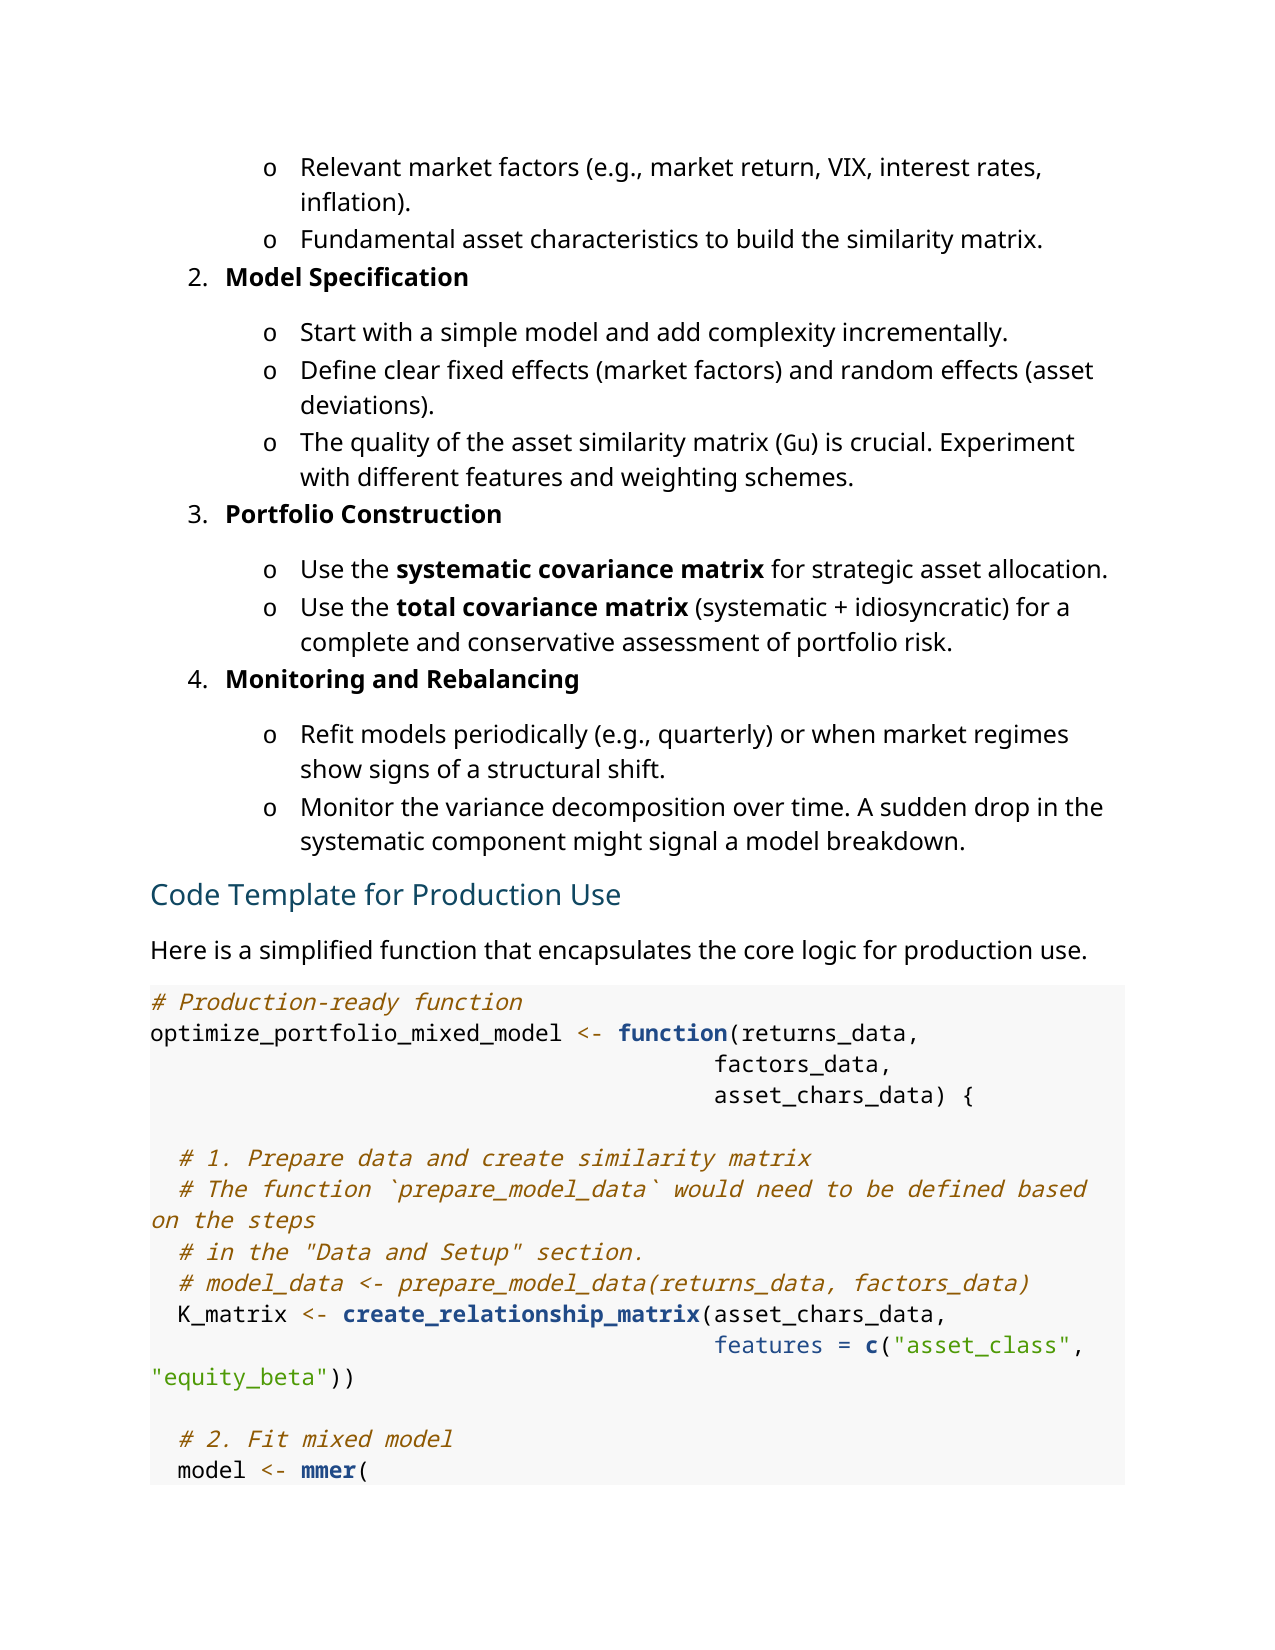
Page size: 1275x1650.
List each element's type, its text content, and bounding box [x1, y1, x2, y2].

list Use the total covariance matrix (systematic + idiosyncratic) for a complete and conservative assessment of portfolio risk. [262, 590, 1125, 658]
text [150, 985, 1125, 1485]
list Define clear fixed effects (market factors) and random effects (asset deviations). [262, 353, 1125, 421]
list Monitor the variance decomposition over time. A sudden drop in the systematic component might signal a model breakdown. [262, 789, 1125, 857]
list Monitoring and Rebalancing [187, 662, 1125, 696]
list Portfolio Construction [187, 497, 1125, 531]
list Refit models periodically (e.g., quarterly) or when market regimes show signs of a structural shift. [262, 717, 1125, 785]
list Start with a simple model and add complexity incrementally. [262, 315, 1125, 349]
list Fundamental asset characteristics to build the similarity matrix. [262, 222, 1125, 256]
subtitle Code Template for Production Use [150, 874, 1125, 914]
list Model Specification [187, 260, 1125, 294]
list The quality of the asset similarity matrix (Gu) is crucial. Experiment with different features and weighting schemes. [262, 425, 1125, 493]
list Use the systematic covariance matrix for strategic asset allocation. [262, 552, 1125, 586]
list Relevant market factors (e.g., market return, VIX, interest rates, inflation). [262, 150, 1125, 218]
text Here is a simplified function that encapsulates the core logic for production use. [150, 933, 1125, 967]
